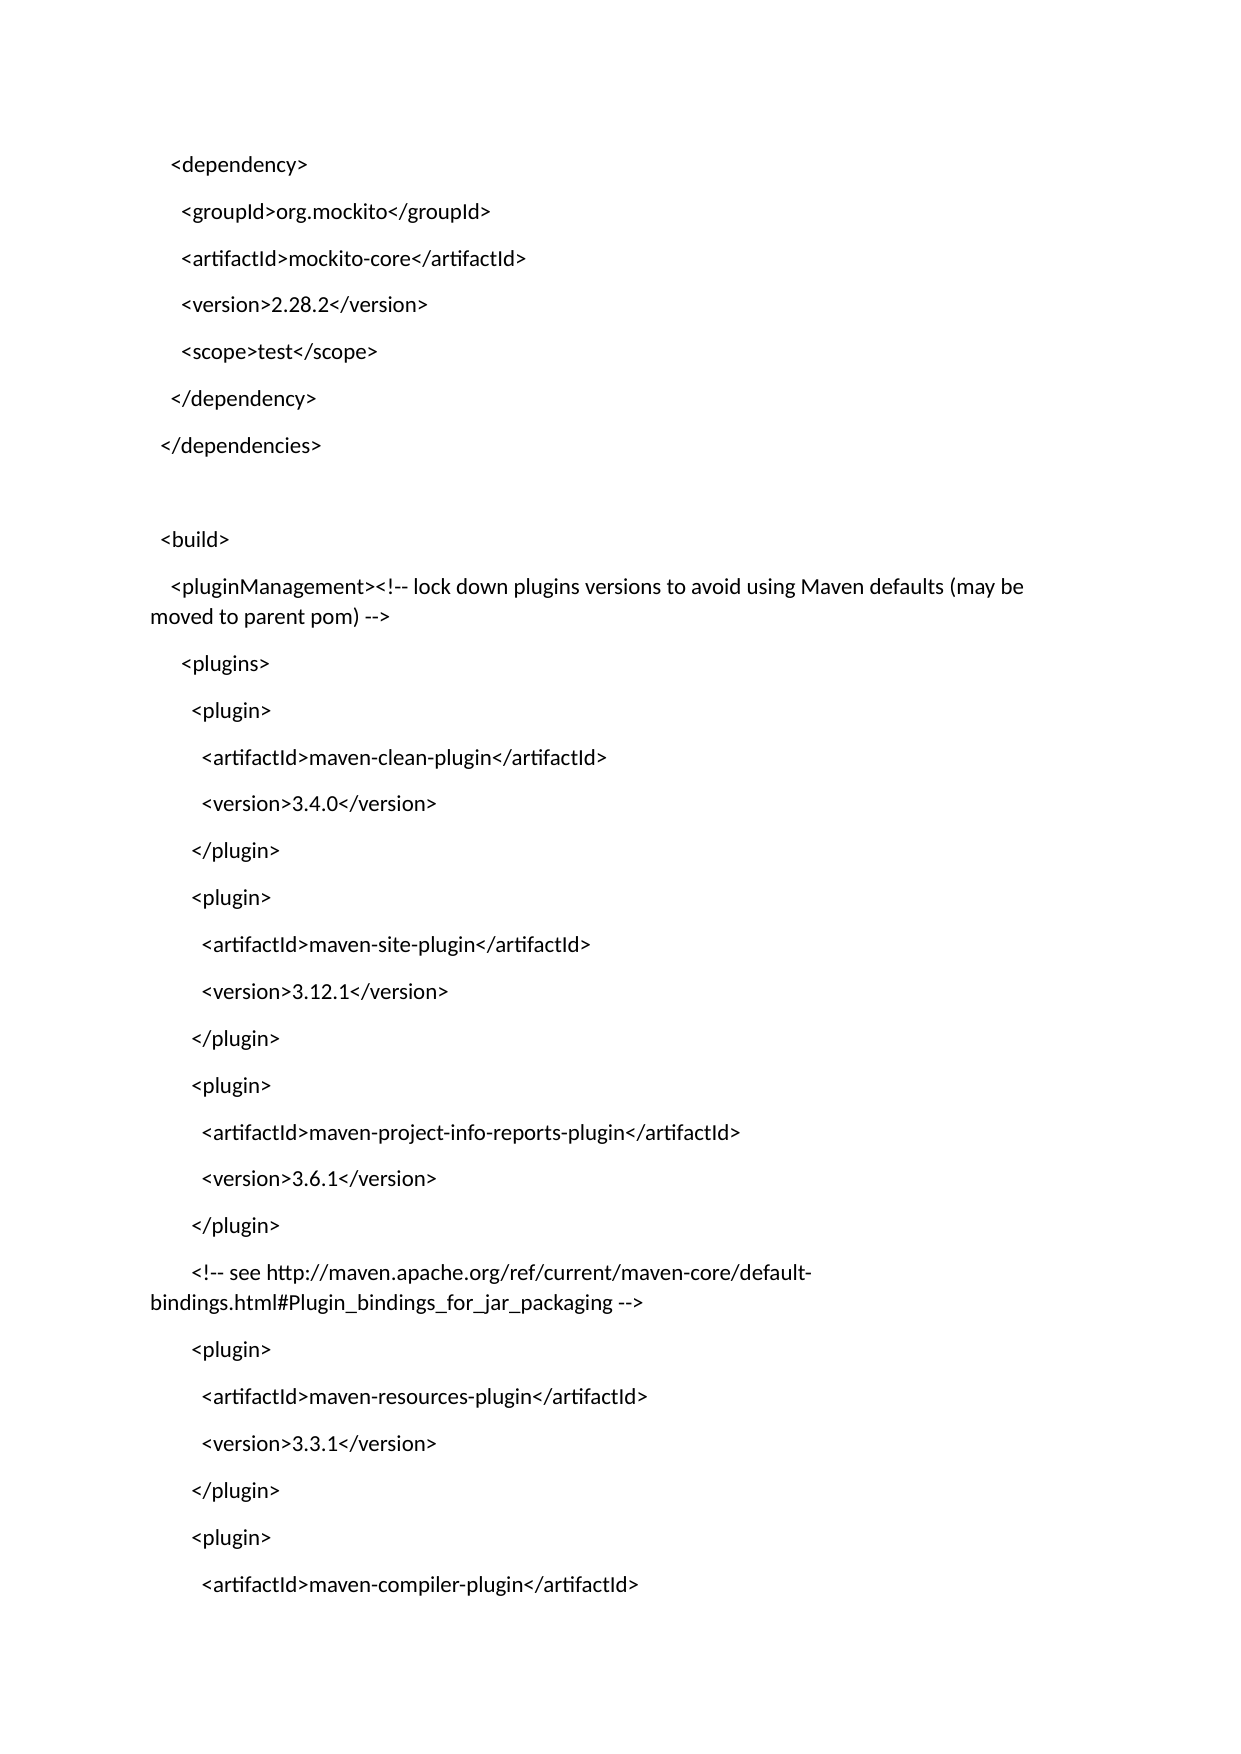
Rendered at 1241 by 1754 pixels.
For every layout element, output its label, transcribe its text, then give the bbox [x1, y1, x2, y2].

text <build> [150, 525, 1090, 553]
text <plugin> [150, 1335, 1090, 1363]
text <plugin> [150, 883, 1090, 911]
text <plugin> [150, 1071, 1090, 1099]
text <version>2.28.2</version> [150, 291, 1090, 319]
text </plugin> [150, 1024, 1090, 1052]
text </dependencies> [150, 431, 1090, 459]
text </dependency> [150, 384, 1090, 412]
text <artifactId>mockito-core</artifactId> [150, 244, 1090, 272]
text <version>3.4.0</version> [150, 789, 1090, 818]
text </plugin> [150, 836, 1090, 864]
text <!-- see http://maven.apache.org/ref/current/maven-core/default-bindings.html#Plugin_bindings_for_jar_packaging --> [150, 1258, 1090, 1317]
text <version>3.12.1</version> [150, 977, 1090, 1005]
text <groupId>org.mockito</groupId> [150, 197, 1090, 225]
text <artifactId>maven-project-info-reports-plugin</artifactId> [150, 1118, 1090, 1146]
text <version>3.6.1</version> [150, 1164, 1090, 1193]
text <dependency> [150, 150, 1090, 178]
text <artifactId>maven-clean-plugin</artifactId> [150, 743, 1090, 771]
text <plugins> [150, 649, 1090, 677]
text <artifactId>maven-resources-plugin</artifactId> [150, 1382, 1090, 1410]
text <scope>test</scope> [150, 337, 1090, 366]
text </plugin> [150, 1211, 1090, 1239]
text </plugin> [150, 1476, 1090, 1504]
text <pluginManagement><!-- lock down plugins versions to avoid using Maven defaults (may be moved to parent pom) --> [150, 572, 1090, 630]
text <plugin> [150, 1523, 1090, 1551]
text <plugin> [150, 696, 1090, 724]
text <artifactId>maven-compiler-plugin</artifactId> [150, 1570, 1090, 1598]
text <version>3.3.1</version> [150, 1429, 1090, 1457]
text <artifactId>maven-site-plugin</artifactId> [150, 930, 1090, 958]
